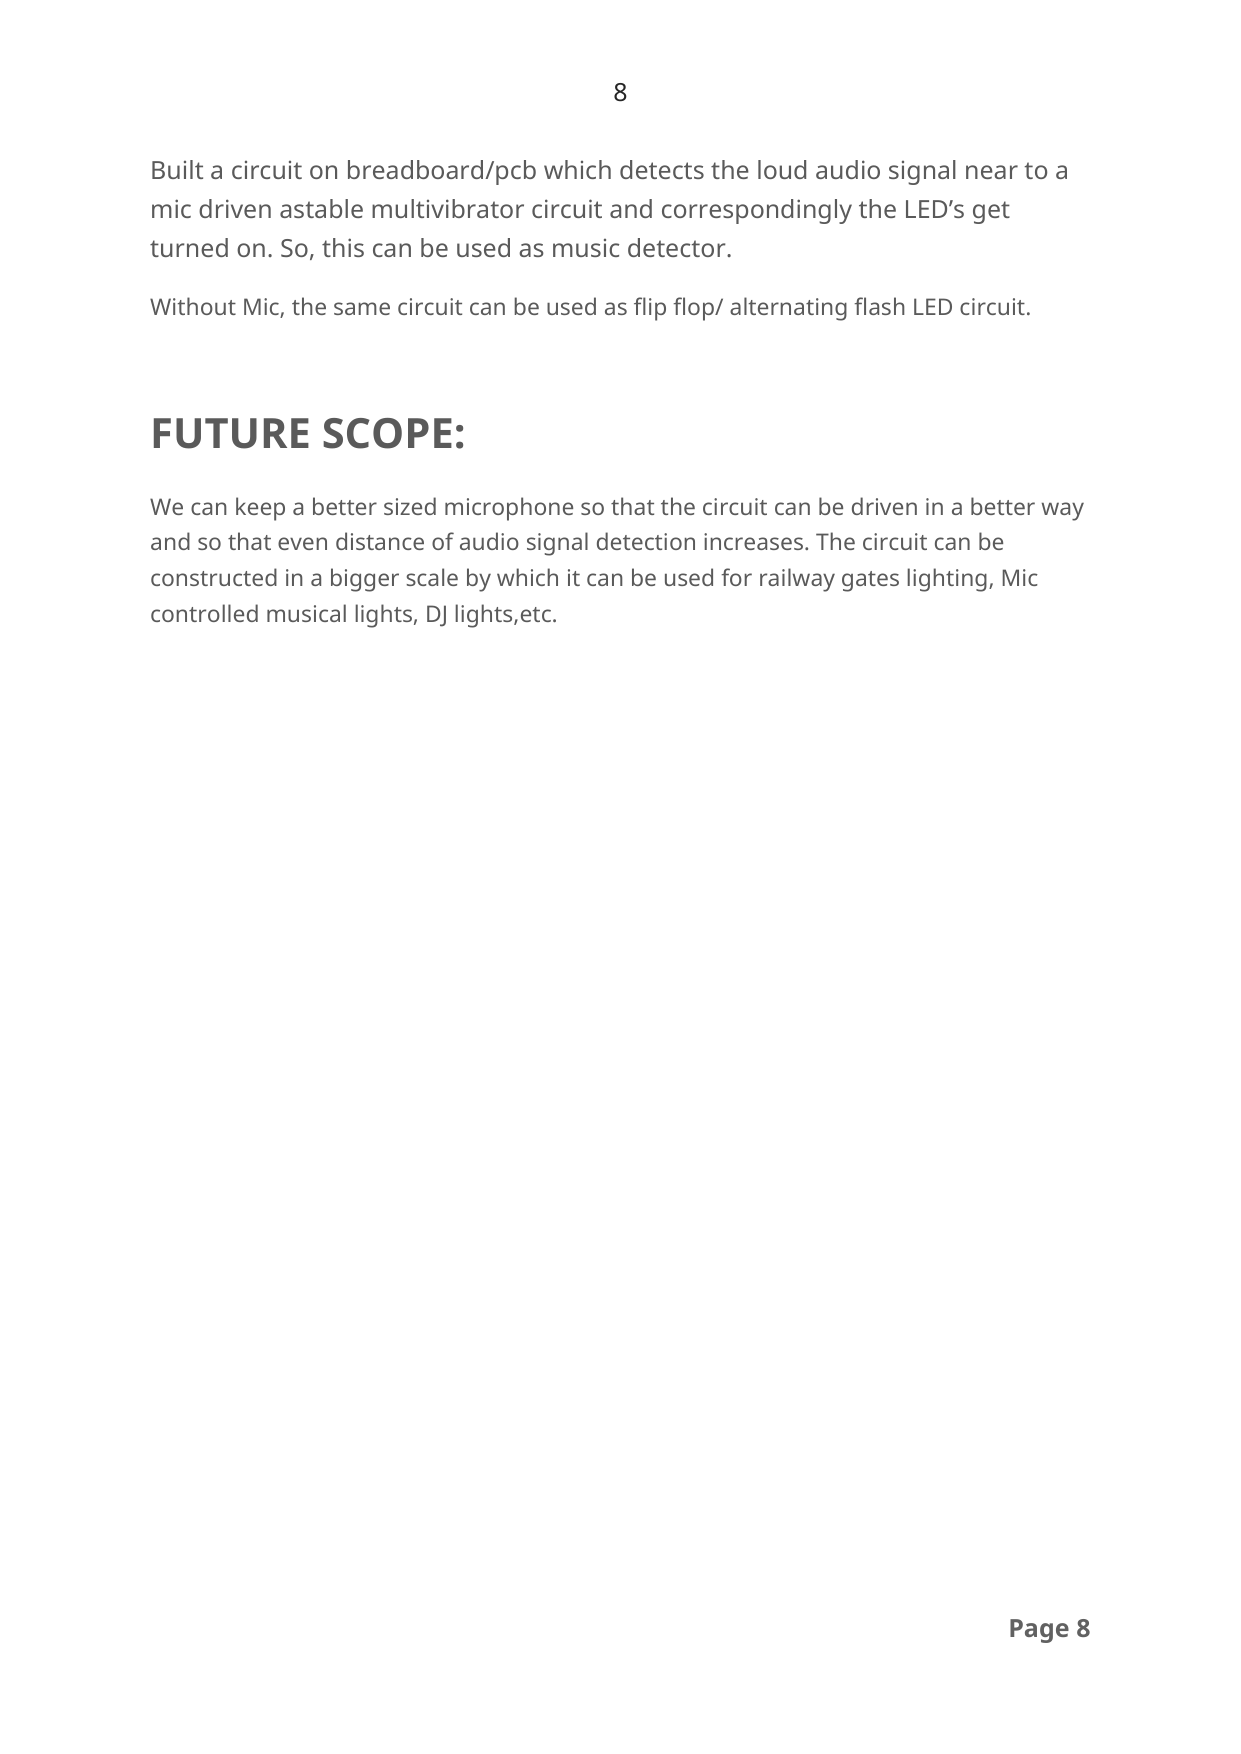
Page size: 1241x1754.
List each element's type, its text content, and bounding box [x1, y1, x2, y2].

text We can keep a better sized microphone so that the circuit can be driven in a better way and so that even distance of audio signal detection increases. The circuit can be constructed in a bigger scale by which it can be used for railway gates lighting, Mic controlled musical lights, DJ lights,etc. [150, 490, 1090, 629]
text FUTURE SCOPE: [150, 404, 1090, 461]
text Without Mic, the same circuit can be used as flip flop/ alternating flash LED circuit. [150, 291, 1090, 322]
text Built a circuit on breadboard/pcb which detects the loud audio signal near to a mic driven astable multivibrator circuit and correspondingly the LED’s get turned on. So, this can be used as music detector. [150, 152, 1090, 265]
